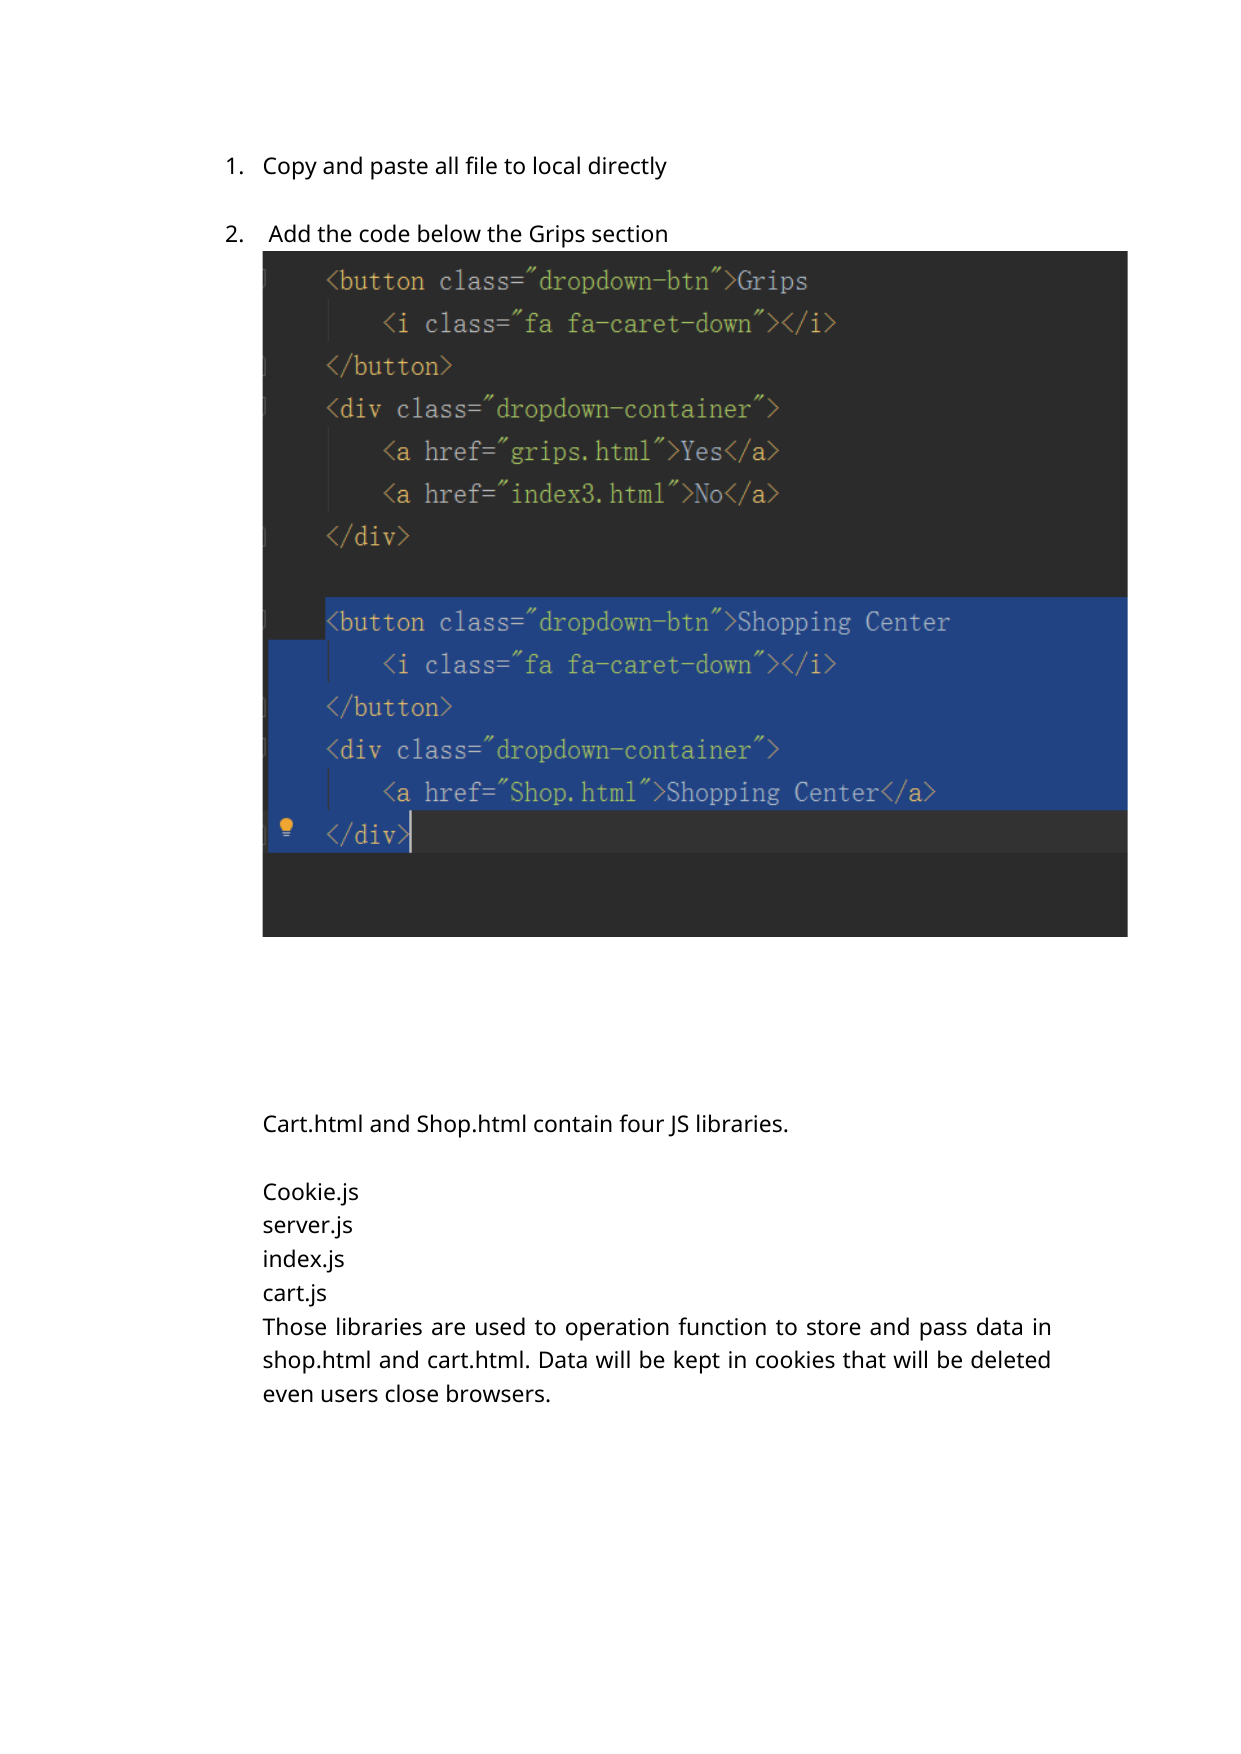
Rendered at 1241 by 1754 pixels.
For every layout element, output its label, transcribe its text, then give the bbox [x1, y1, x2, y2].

list Those libraries are used to operation function to store and pass data in shop.html and cart.html. Data will be kept in cookies that will be deleted even users close browsers. [262, 1311, 1053, 1409]
list server.js [262, 1209, 1053, 1241]
list Cart.html and Shop.html contain four JS libraries. [262, 1108, 1053, 1139]
picture [262, 251, 1128, 937]
list Add the code below the Grips section [225, 217, 1053, 249]
list index.js [262, 1243, 1053, 1274]
list cart.js [262, 1277, 1053, 1308]
list Cookie.js [262, 1176, 1053, 1207]
list Copy and paste all file to local directly [225, 150, 1053, 181]
